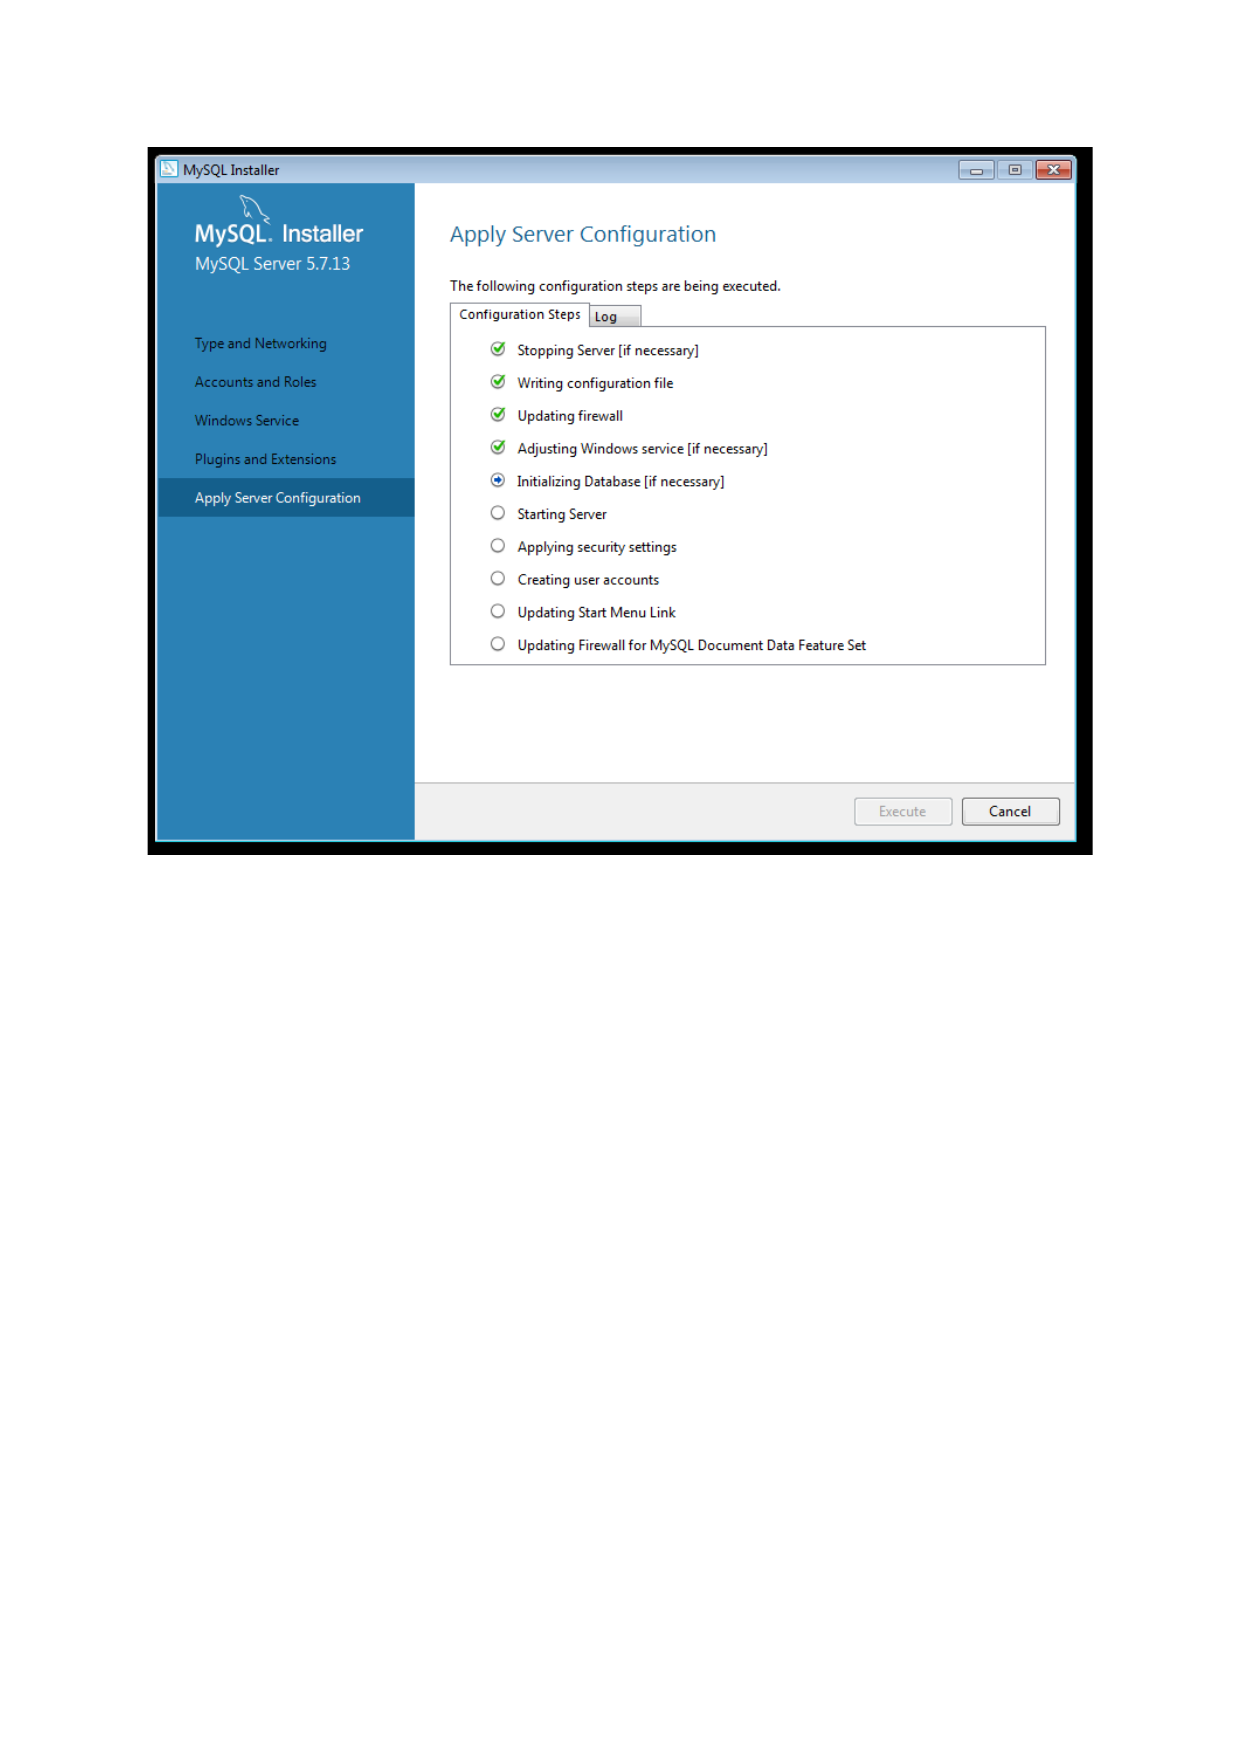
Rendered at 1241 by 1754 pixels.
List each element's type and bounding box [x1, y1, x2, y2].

picture [147, 147, 1093, 855]
